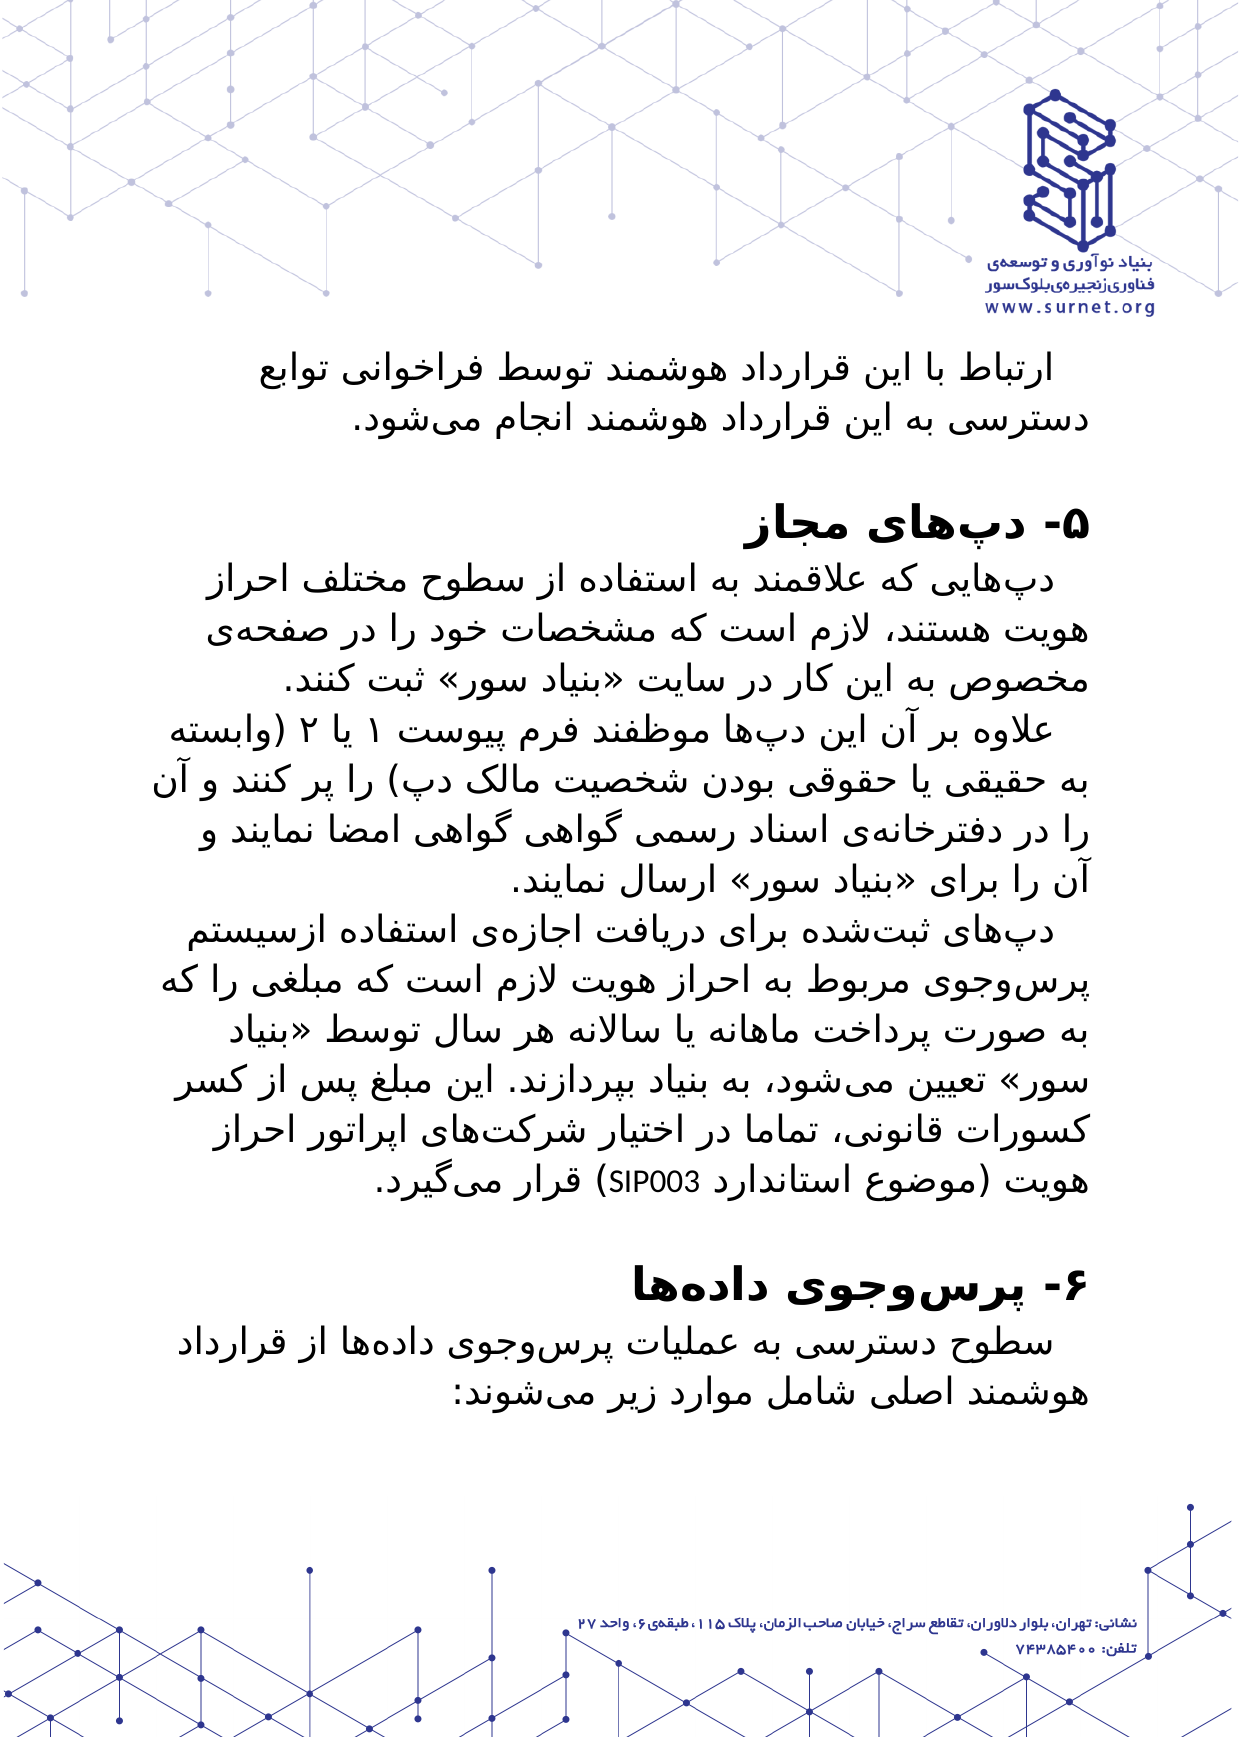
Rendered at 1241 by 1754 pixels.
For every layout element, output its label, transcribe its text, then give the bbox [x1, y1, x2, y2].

subtitle ۵- دپ‌های مجاز [150, 496, 1090, 549]
text دپ‌هایی که علاقمند به استفاده از سطوح مختلف احراز هویت هستند، لازم است که مشخصات خود را در صفحه‌ی مخصوص به این کار در سایت «بنیاد سور» ثبت کنند. [150, 557, 1090, 701]
text ارتباط با این قرارداد هوشمند توسط فراخوانی توابع دسترسی به این قرارداد هوشمند انجام می‌شود. [150, 315, 1090, 439]
text علاوه بر آن این دپ‌ها موظفند فرم پیوست ۱ یا ۲ (وابسته به حقیقی یا حقوقی بودن شخصیت مالک دپ) را پر کنند و آن را در دفترخانه‌ی اسناد رسمی گواهی گواهی امضا نمایند و آن را برای «بنیاد سور» ارسال نمایند. [150, 707, 1090, 901]
text دپ‌های ثبت‌شده برای دریافت اجازه‌ی استفاده ازسیستم پرس‌وجوی مربوط به احراز هویت لازم است که مبلغی را که به صورت پرداخت ماهانه یا سالانه هر سال توسط «بنیاد سور» تعیین می‌شود، به بنیاد بپردازند. این مبلغ پس از کسر کسورات قانونی، تماما در اختیار شرکت‌های اپراتور احراز هویت (موضوع استاندارد SIP003) قرار می‌گیرد. [150, 908, 1090, 1202]
text سطوح دسترسی به عملیات پرس‌وجوی داده‌ها از قرارداد هوشمند اصلی شامل موارد زیر می‌شوند: [150, 1319, 1090, 1413]
picture [3, 1496, 1231, 1737]
picture [0, 0, 1238, 315]
subtitle ۶- پرس‌وجوی داده‌ها [150, 1258, 1090, 1312]
